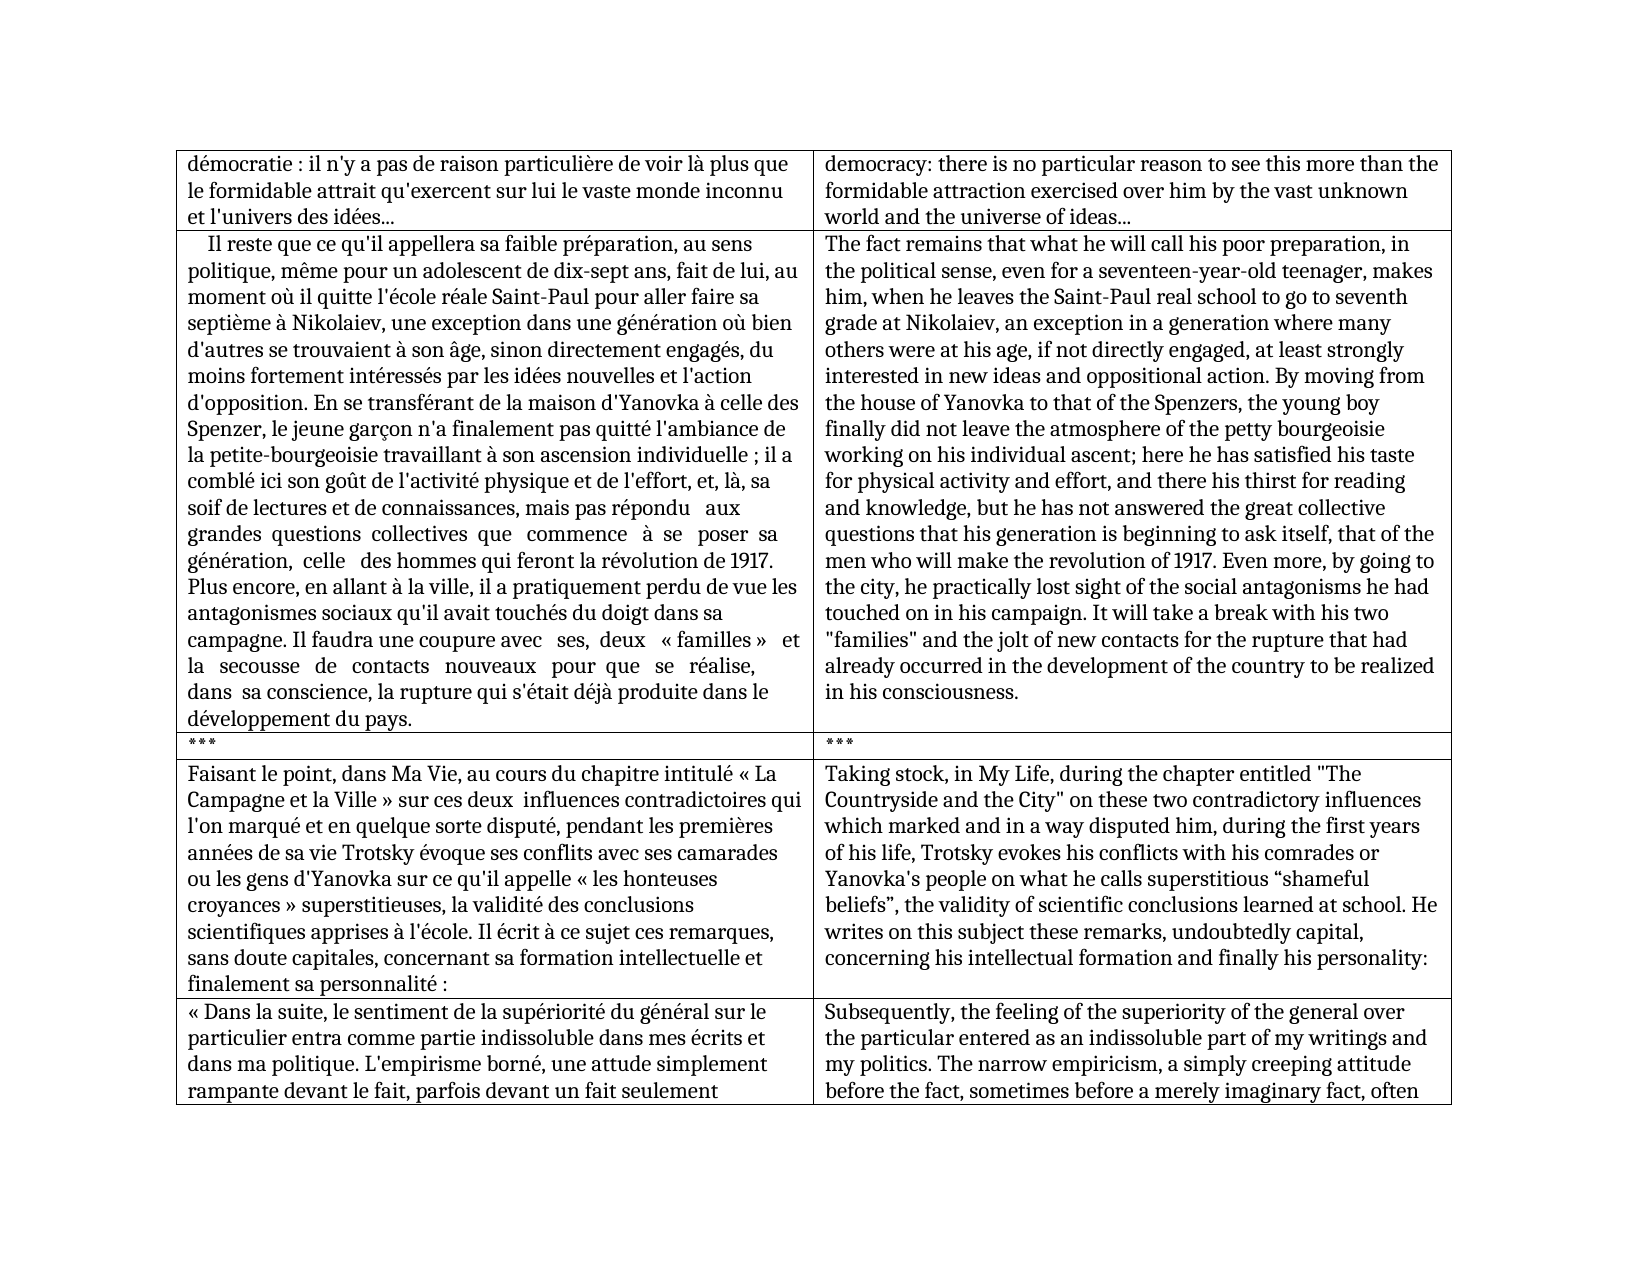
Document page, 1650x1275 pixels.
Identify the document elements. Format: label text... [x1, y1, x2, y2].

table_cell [177, 999, 813, 1104]
table_cell The fact remains that what he will call his poor preparation, in the political sense, even for a seventeen-year-old teenager, makes him, when he leaves the Saint-Paul real school to go to seventh grade at Nikolaiev, an exception in a generation where many others were at his age, if not directly engaged, at least strongly interested in new ideas and oppositional action. By moving from the house of Yanovka to that of the Spenzers, the young boy finally did not leave the atmosphere of the petty bourgeoisie working on his individual ascent; here he has satisfied his taste for physical activity and effort, and there his thirst for reading and knowledge, but he has not answered the great collective questions that his generation is beginning to ask itself, that of the men who will make the revolution of 1917. Even more, by going to the city, he practically lost sight of the social antagonisms he had touched on in his campaign. It will take a break with his two "families" and the jolt of new contacts for the rupture that had already occurred in the development of the country to be realized in his consciousness. [814, 231, 1451, 732]
table_cell Taking stock, in My Life, during the chapter entitled "The Countryside and the City" on these two contradictory influences which marked and in a way disputed him, during the first years of his life, Trotsky evokes his conflicts with his comrades or Yanovka's people on what he calls superstitious “shameful beliefs”, the validity of scientific conclusions learned at school. He writes on this subject these remarks, undoubtedly capital, concerning his intellectual formation and finally his personality: [814, 760, 1451, 997]
table_cell *** [177, 733, 813, 759]
table_cell Faisant le point, dans Ma Vie, au cours du chapitre intitulé « La Campagne et la Ville » sur ces deux influences contradictoires qui l'on marqué et en quelque sorte disputé, pendant les premières années de sa vie Trotsky évoque ses conflits avec ses camarades ou les gens d'Yanovka sur ce qu'il appelle « les honteuses croyances » superstitieuses, la validité des conclusions scientifiques apprises à l'école. Il écrit à ce sujet ces remarques, sans doute capitales, concernant sa formation intellectuelle et finalement sa personnalité : [177, 760, 813, 997]
table_cell démocratie : il n'y a pas de raison particulière de voir là plus que le formidable attrait qu'exercent sur lui le vaste monde inconnu et l'univers des idées... [177, 151, 813, 230]
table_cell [814, 999, 1451, 1104]
table_cell Il reste que ce qu'il appellera sa faible préparation, au sens politique, même pour un adolescent de dix-sept ans, fait de lui, au moment où il quitte l'école réale Saint-Paul pour aller faire sa septième à Nikolaiev, une exception dans une génération où bien d'autres se trouvaient à son âge, sinon directement engagés, du moins fortement intéressés par les idées nouvelles et l'action d'opposition. En se transférant de la maison d'Yanovka à celle des Spenzer, le jeune garçon n'a finalement pas quitté l'ambiance de la petite-bourgeoisie travaillant à son ascension individuelle ; il a comblé ici son goût de l'activité physique et de l'effort, et, là, sa soif de lectures et de connaissances, mais pas répondu aux grandes questions collectives que commence à se poser sa génération, celle des hommes qui feront la révolution de 1917. Plus encore, en allant à la ville, il a pratiquement perdu de vue les antagonismes sociaux qu'il avait touchés du doigt dans sa campagne. Il faudra une coupure avec ses, deux « familles » et la secousse de contacts nouveaux pour que se réalise, dans sa conscience, la rupture qui s'était déjà produite dans le développement du pays. [177, 231, 813, 732]
table_cell democracy: there is no particular reason to see this more than the formidable attraction exercised over him by the vast unknown world and the universe of ideas... [814, 151, 1451, 230]
table_cell *** [814, 733, 1451, 759]
